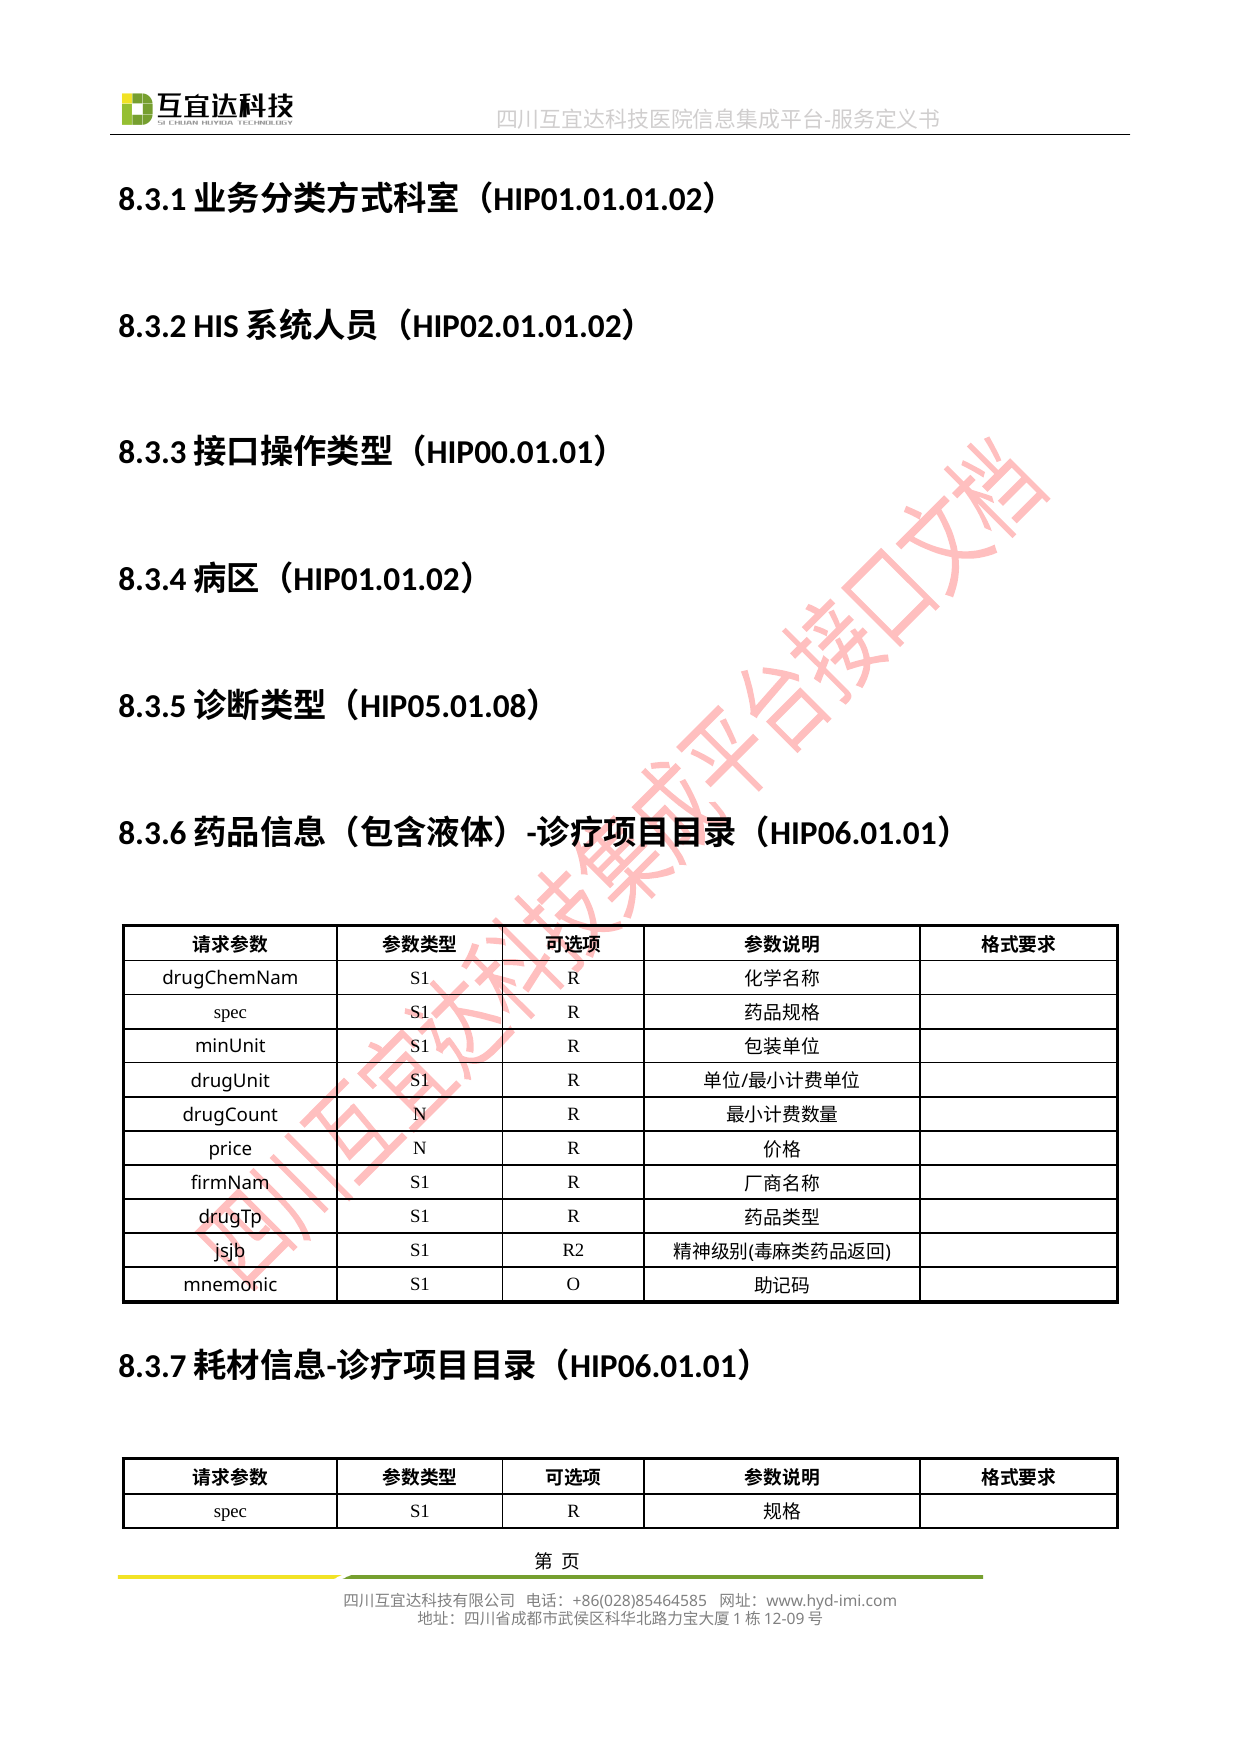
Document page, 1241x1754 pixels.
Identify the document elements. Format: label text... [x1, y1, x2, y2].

table_header 格式要求 [921, 927, 1116, 960]
table_cell R2 [503, 1234, 643, 1266]
table_cell S1 [338, 1495, 502, 1527]
table_cell [921, 1268, 1116, 1300]
table_cell R [503, 1030, 643, 1062]
table_cell R [503, 995, 643, 1028]
picture [117, 1575, 984, 1579]
table_cell price [125, 1132, 336, 1164]
table_cell 单位/最小计费单位 [645, 1063, 919, 1096]
table_cell N [338, 1098, 502, 1130]
table_cell minUnit [125, 1030, 336, 1062]
subtitle 耗材信息-诊疗项目目录（HIP06.01.01） [118, 1331, 1122, 1396]
table_header 格式要求 [921, 1460, 1116, 1493]
table_cell 助记码 [645, 1268, 919, 1300]
table_cell spec [125, 995, 336, 1028]
subtitle 药品信息（包含液体）-诊疗项目目录（HIP06.01.01） [118, 797, 1122, 862]
table_cell R [503, 961, 643, 994]
table_cell S1 [338, 995, 502, 1028]
table_cell spec [125, 1495, 336, 1527]
table_cell S1 [338, 1063, 502, 1096]
table_header 参数说明 [645, 1460, 919, 1493]
table_header 参数类型 [338, 1460, 502, 1493]
table_header 可选项 [503, 1460, 643, 1493]
table_cell 规格 [645, 1495, 919, 1527]
table_cell 化学名称 [645, 961, 919, 994]
table_cell N [338, 1132, 502, 1164]
table_cell [921, 1132, 1116, 1164]
table_cell R [503, 1132, 643, 1164]
table_cell R [503, 1063, 643, 1096]
table_cell S1 [338, 1234, 502, 1266]
table_cell [921, 1234, 1116, 1266]
table_header 请求参数 [125, 1460, 336, 1493]
table_cell R [503, 1098, 643, 1130]
table_cell drugUnit [125, 1063, 336, 1096]
table_cell 药品规格 [645, 995, 919, 1028]
table_cell R [503, 1200, 643, 1232]
table_cell S1 [338, 1268, 502, 1300]
table_cell drugChemNam [125, 961, 336, 994]
table_cell firmNam [125, 1166, 336, 1198]
table_cell mnemonic [125, 1268, 336, 1300]
table_cell [921, 995, 1116, 1028]
table_cell R [503, 1166, 643, 1198]
table_cell [921, 1098, 1116, 1130]
table_header 参数类型 [338, 927, 502, 960]
table_cell 药品类型 [645, 1200, 919, 1232]
subtitle 接口操作类型（HIP00.01.01） [118, 417, 1122, 482]
table_cell 厂商名称 [645, 1166, 919, 1198]
subtitle 病区（HIP01.01.02） [118, 544, 1122, 609]
table_cell drugTp [125, 1200, 336, 1232]
table_cell S1 [338, 961, 502, 994]
table_cell S1 [338, 1166, 502, 1198]
table_cell [921, 1200, 1116, 1232]
table_cell S1 [338, 1030, 502, 1062]
table_cell drugCount [125, 1098, 336, 1130]
subtitle HIS系统人员（HIP02.01.01.02） [118, 290, 1122, 355]
table_cell 价格 [645, 1132, 919, 1164]
table_cell [921, 1166, 1116, 1198]
table_cell [921, 1495, 1116, 1527]
table_cell S1 [338, 1200, 502, 1232]
table_cell [921, 1063, 1116, 1096]
table_cell [921, 961, 1116, 994]
picture [118, 90, 297, 128]
subtitle 诊断类型（HIP05.01.08） [118, 671, 1122, 736]
subtitle 业务分类方式科室（HIP01.01.01.02） [118, 163, 1122, 228]
table_cell R [503, 1495, 643, 1527]
table_header 请求参数 [125, 927, 336, 960]
table_cell [921, 1030, 1116, 1062]
table_cell 最小计费数量 [645, 1098, 919, 1130]
table_header 参数说明 [645, 927, 919, 960]
table_header 可选项 [503, 927, 643, 960]
table_cell jsjb [125, 1234, 336, 1266]
table_cell 包装单位 [645, 1030, 919, 1062]
table_cell O [503, 1268, 643, 1300]
table_cell 精神级别(毒麻类药品返回) [645, 1234, 919, 1266]
